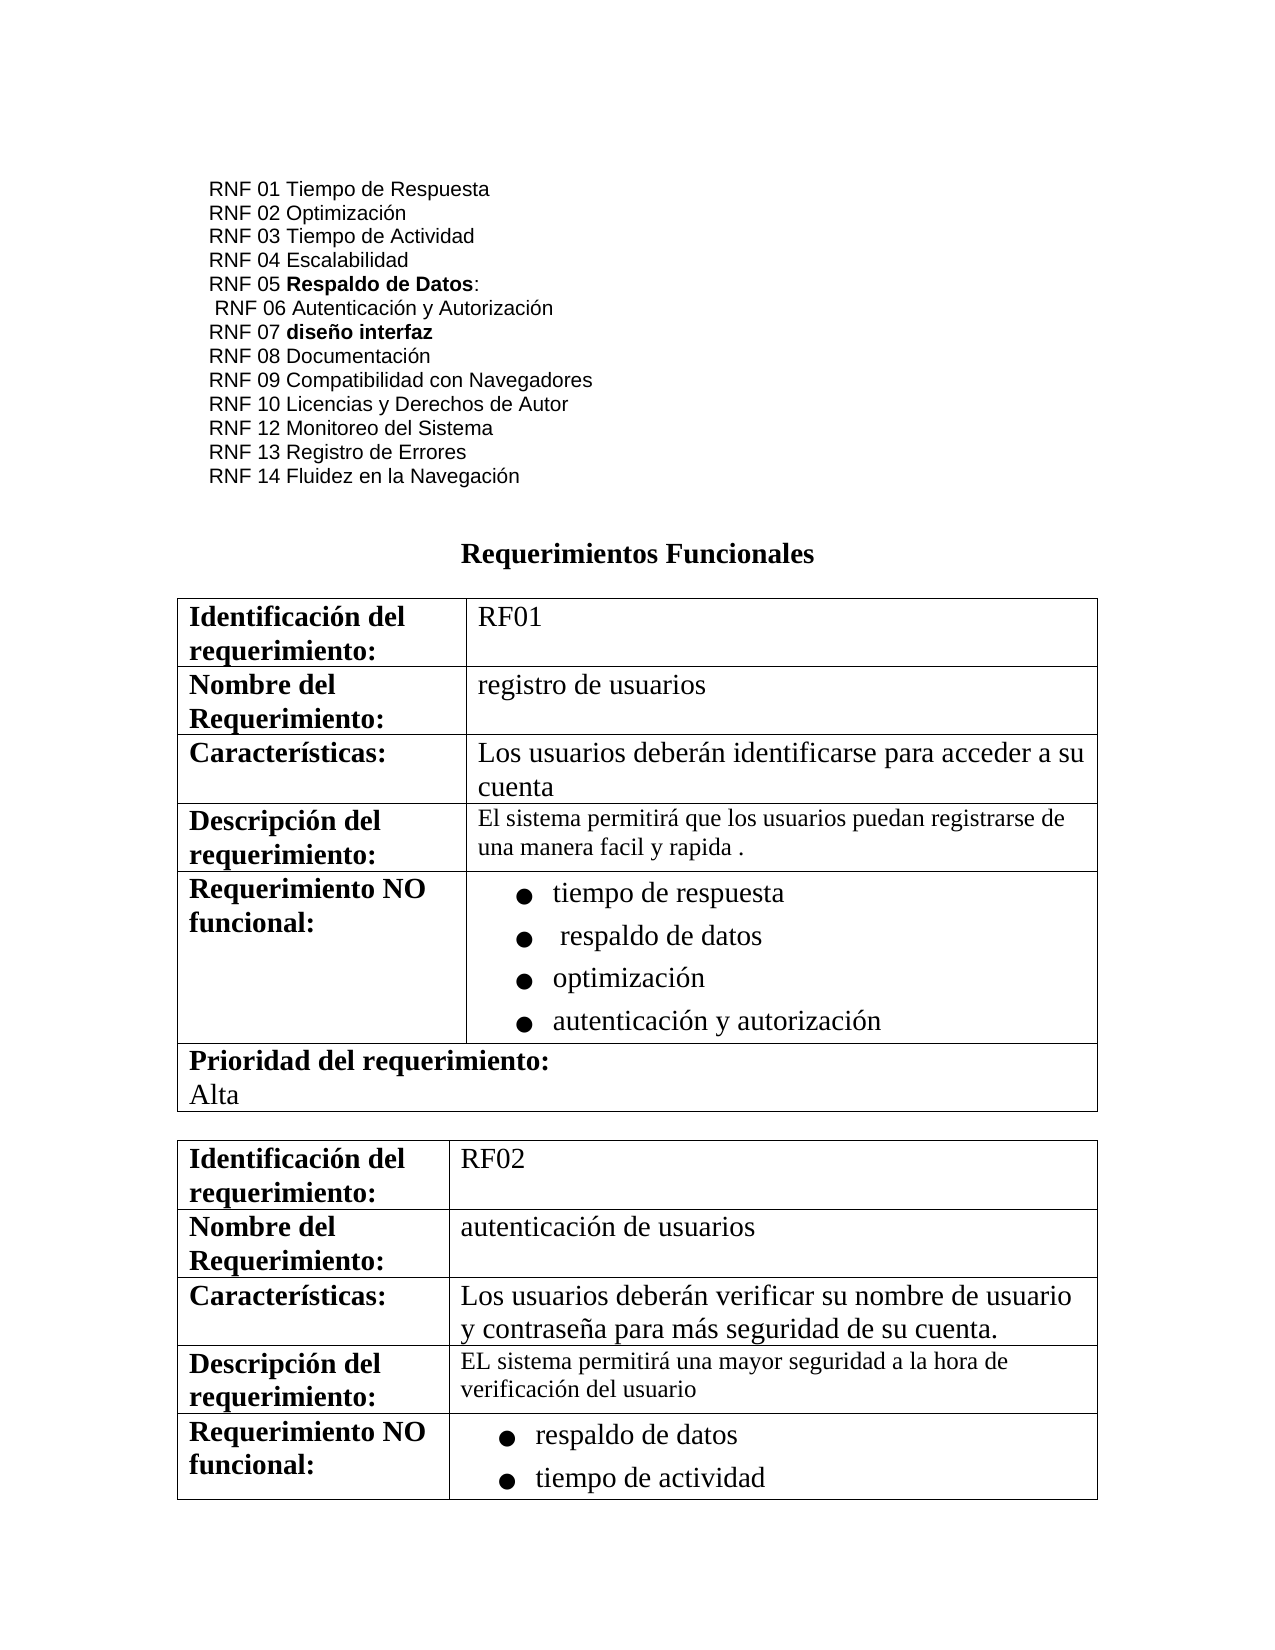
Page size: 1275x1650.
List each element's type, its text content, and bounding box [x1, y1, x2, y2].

text RNF 06 Autenticación y Autorización [208, 296, 1098, 320]
text RNF 10 Licencias y Derechos de Autor [208, 392, 1098, 416]
text RNF 01 Tiempo de Respuesta [208, 176, 1098, 200]
table_cell Prioridad del requerimiento: Alta [178, 1044, 1097, 1111]
table_cell Nombre del Requerimiento: [178, 1210, 449, 1277]
text RNF 08 Documentación [208, 344, 1098, 368]
text RNF 14 Fluidez en la Navegación [208, 464, 1098, 488]
table_cell Requerimiento NO funcional: [178, 872, 466, 1042]
table_cell Características: [178, 1278, 449, 1345]
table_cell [450, 1414, 1097, 1499]
table_cell registro de usuarios [467, 667, 1097, 734]
table_cell autenticación de usuarios [450, 1210, 1097, 1277]
table_cell Nombre del Requerimiento: [178, 667, 466, 734]
text RNF 02 Optimización [208, 200, 1098, 224]
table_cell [178, 1414, 449, 1499]
text RNF 03 Tiempo de Actividad [208, 224, 1098, 248]
table_cell Descripción del requerimiento: [178, 804, 466, 871]
table_header Identificación del requerimiento: [178, 1141, 449, 1208]
table_cell Descripción del requerimiento: [178, 1346, 449, 1413]
text RNF 07 diseño interfaz [208, 320, 1098, 344]
table_cell Características: [178, 735, 466, 802]
text RNF 13 Registro de Errores [208, 440, 1098, 464]
text RNF 09 Compatibilidad con Navegadores [208, 368, 1098, 392]
table_cell Los usuarios deberán verificar su nombre de usuario y contraseña para más seguridad de su cuenta. [450, 1278, 1097, 1345]
table_cell EL sistema permitirá una mayor seguridad a la hora de verificación del usuario [450, 1346, 1097, 1413]
text Requerimientos Funcionales [177, 536, 1098, 569]
text RNF 05 Respaldo de Datos: [208, 272, 1098, 296]
table_header RF02 [450, 1141, 1097, 1208]
table_cell El sistema permitirá que los usuarios puedan registrarse de una manera facil y rapida . [467, 804, 1097, 871]
text RNF 12 Monitoreo del Sistema [208, 416, 1098, 440]
text RNF 04 Escalabilidad [208, 248, 1098, 272]
table_header RF01 [467, 599, 1097, 666]
table_header Identificación del requerimiento: [178, 599, 466, 666]
table_cell Los usuarios deberán identificarse para acceder a su cuenta [467, 735, 1097, 802]
table_cell tiempo de respuesta respaldo de datos optimización autenticación y autorización [467, 872, 1097, 1042]
